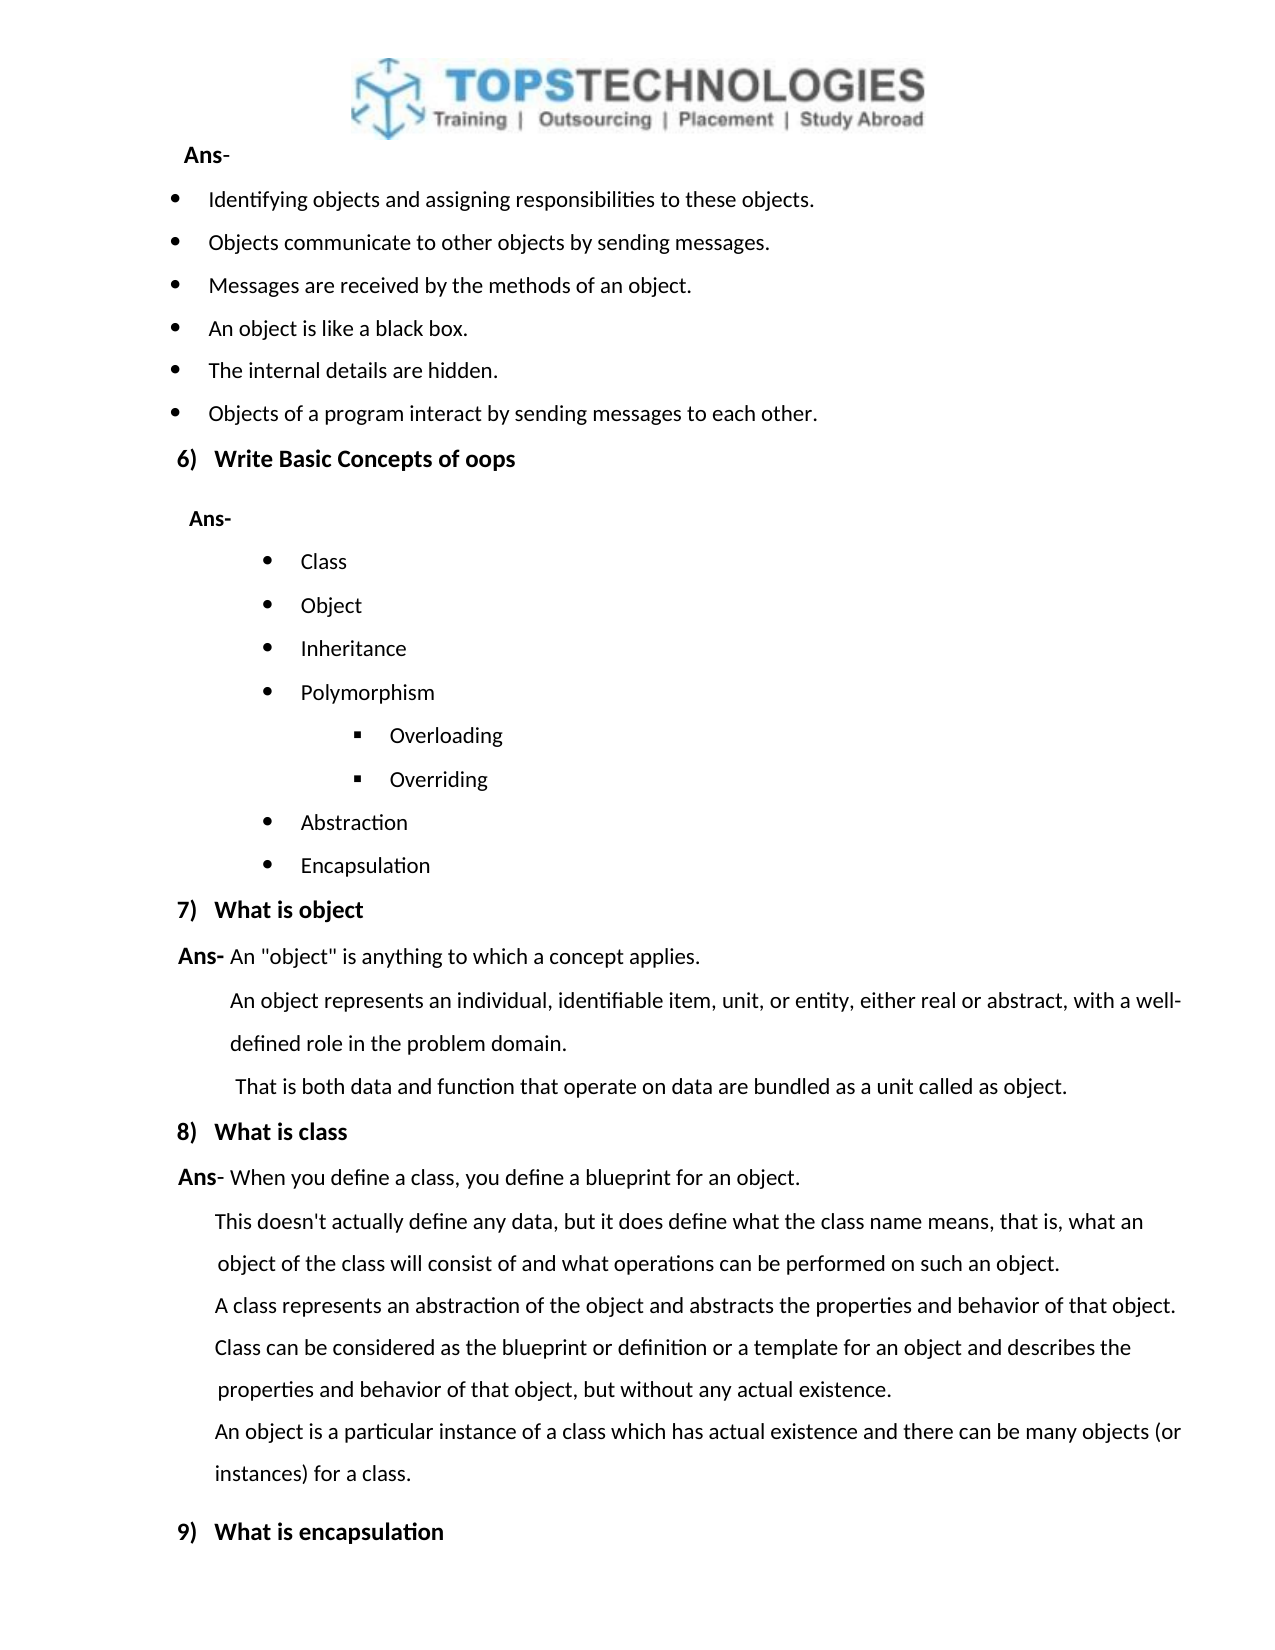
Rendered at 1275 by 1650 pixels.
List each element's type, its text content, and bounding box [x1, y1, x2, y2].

text Class can be considered as the blueprint or definition or a template for an object and describes the [202, 1333, 1198, 1361]
text instances) for a class. [127, 1459, 1198, 1487]
list What is encapsulation [177, 1516, 1198, 1546]
text defined role in the problem domain. [127, 1029, 1198, 1057]
picture [350, 58, 926, 139]
text An object is a particular instance of a class which has actual existence and there can be many objects (or [127, 1417, 1198, 1445]
text Ans- [127, 504, 1198, 532]
text That is both data and function that operate on data are bundled as a unit called as object. [127, 1072, 1198, 1100]
list An object is like a black box. [171, 314, 1198, 342]
list Messages are received by the methods of an object. [171, 271, 1198, 299]
text Ans- [127, 139, 1198, 170]
list Overloading [352, 721, 1198, 749]
list Object [263, 591, 1198, 619]
list The internal details are hidden. [171, 357, 1198, 385]
list Objects communicate to other objects by sending messages. [171, 228, 1198, 256]
list Identifying objects and assigning responsibilities to these objects. [171, 185, 1198, 213]
list Inheritance [263, 634, 1198, 662]
list Write Basic Concepts of oops [177, 443, 1198, 473]
list Overriding [352, 765, 1198, 793]
text An object represents an individual, identifiable item, unit, or entity, either real or abstract, with a well- [127, 986, 1198, 1014]
list What is class [177, 1116, 1198, 1146]
text object of the class will consist of and what operations can be performed on such an object. [202, 1249, 1198, 1277]
list Encapsulation [263, 852, 1198, 879]
text Ans- An "object" is anything to which a concept applies. [127, 940, 1198, 971]
list Class [263, 547, 1198, 576]
list Polymorphism [263, 678, 1198, 706]
list Objects of a program interact by sending messages to each other. [171, 399, 1198, 428]
text This doesn't actually define any data, but it does define what the class name means, that is, what an [202, 1207, 1198, 1235]
list Abstraction [263, 808, 1198, 836]
text A class represents an abstraction of the object and abstracts the properties and behavior of that object. [127, 1291, 1198, 1319]
text Ans- When you define a class, you define a blueprint for an object. [127, 1161, 1198, 1192]
list What is object [177, 895, 1198, 925]
text properties and behavior of that object, but without any actual existence. [202, 1375, 1198, 1403]
